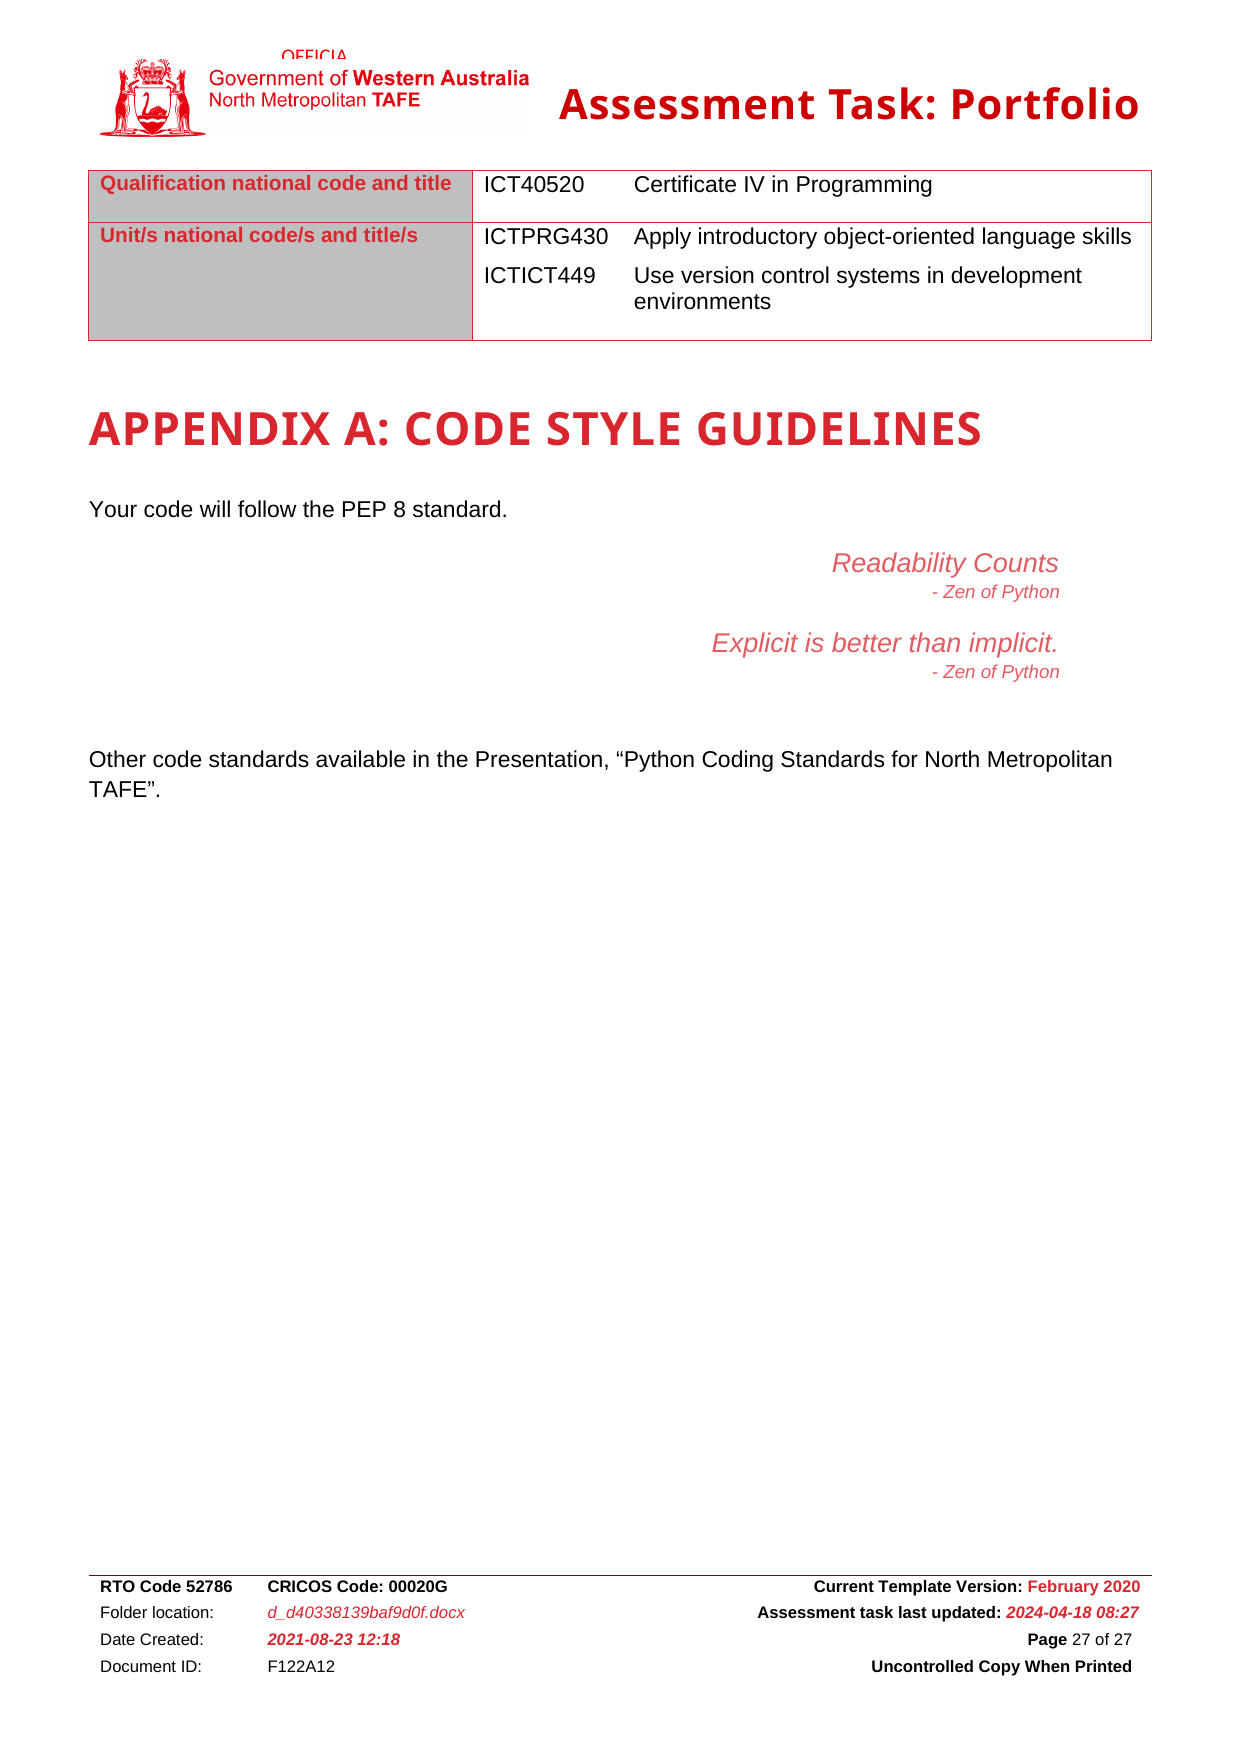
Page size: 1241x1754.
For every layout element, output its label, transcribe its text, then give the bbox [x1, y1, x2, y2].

text Your code will follow the PEP 8 standard. [89, 496, 1152, 522]
picture [100, 59, 535, 137]
text Explicit is better than implicit. - Zen of Python [179, 627, 1062, 683]
text Readability Counts - Zen of Python [179, 547, 1062, 603]
text Other code standards available in the Presentation, “Python Coding Standards for North Metropolitan TAFE”. [89, 746, 1152, 802]
subtitle Appendix A: Code Style Guidelines [89, 396, 1152, 458]
